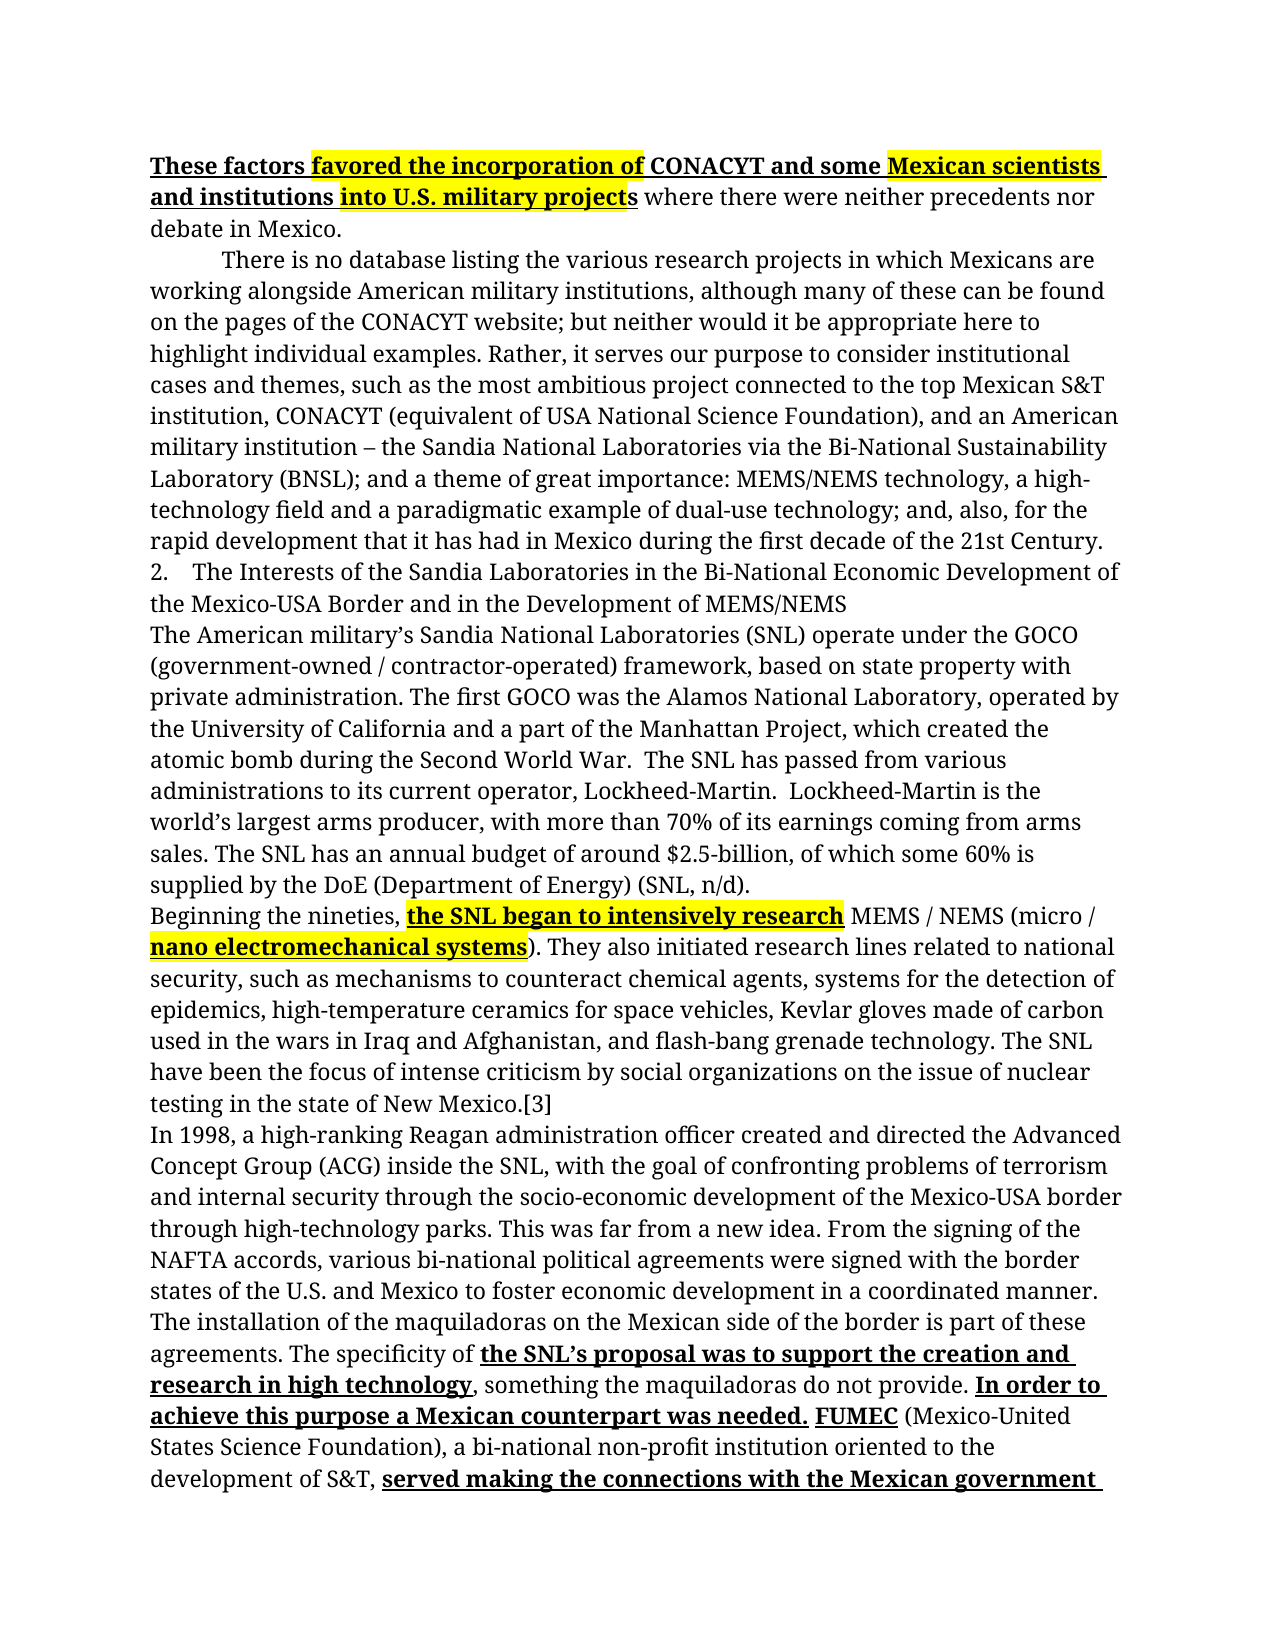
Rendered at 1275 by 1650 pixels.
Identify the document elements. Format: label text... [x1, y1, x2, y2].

text 2. The Interests of the Sandia Laboratories in the Bi-National Economic Development of the Mexico-USA Border and in the Development of MEMS/NEMS [150, 556, 1125, 619]
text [150, 1119, 1125, 1494]
text These factors favored the incorporation of CONACYT and some Mexican scientists and institutions into U.S. military projects where there were neither precedents nor debate in Mexico. [150, 150, 1125, 244]
text Beginning the nineties, the SNL began to intensively research MEMS / NEMS (micro / nano electromechanical systems). They also initiated research lines related to national security, such as mechanisms to counteract chemical agents, systems for the detection of epidemics, high-temperature ceramics for space vehicles, Kevlar gloves made of carbon used in the wars in Iraq and Afghanistan, and flash-bang grenade technology. The SNL have been the focus of intense criticism by social organizations on the issue of nuclear testing in the state of New Mexico.[3] [150, 900, 1125, 1119]
text There is no database listing the various research projects in which Mexicans are working alongside American military institutions, although many of these can be found on the pages of the CONACYT website; but neither would it be appropriate here to highlight individual examples. Rather, it serves our purpose to consider institutional cases and themes, such as the most ambitious project connected to the top Mexican S&T institution, CONACYT (equivalent of USA National Science Foundation), and an American military institution – the Sandia National Laboratories via the Bi-National Sustainability Laboratory (BNSL); and a theme of great importance: MEMS/NEMS technology, a high-technology field and a paradigmatic example of dual-use technology; and, also, for the rapid development that it has had in Mexico during the first decade of the 21st Century. [150, 244, 1125, 556]
text The American military’s Sandia National Laboratories (SNL) operate under the GOCO (government-owned / contractor-operated) framework, based on state property with private administration. The first GOCO was the Alamos National Laboratory, operated by the University of California and a part of the Manhattan Project, which created the atomic bomb during the Second World War. The SNL has passed from various administrations to its current operator, Lockheed-Martin. Lockheed-Martin is the world’s largest arms producer, with more than 70% of its earnings coming from arms sales. The SNL has an annual budget of around $2.5-billion, of which some 60% is supplied by the DoE (Department of Energy) (SNL, n/d). [150, 619, 1125, 900]
